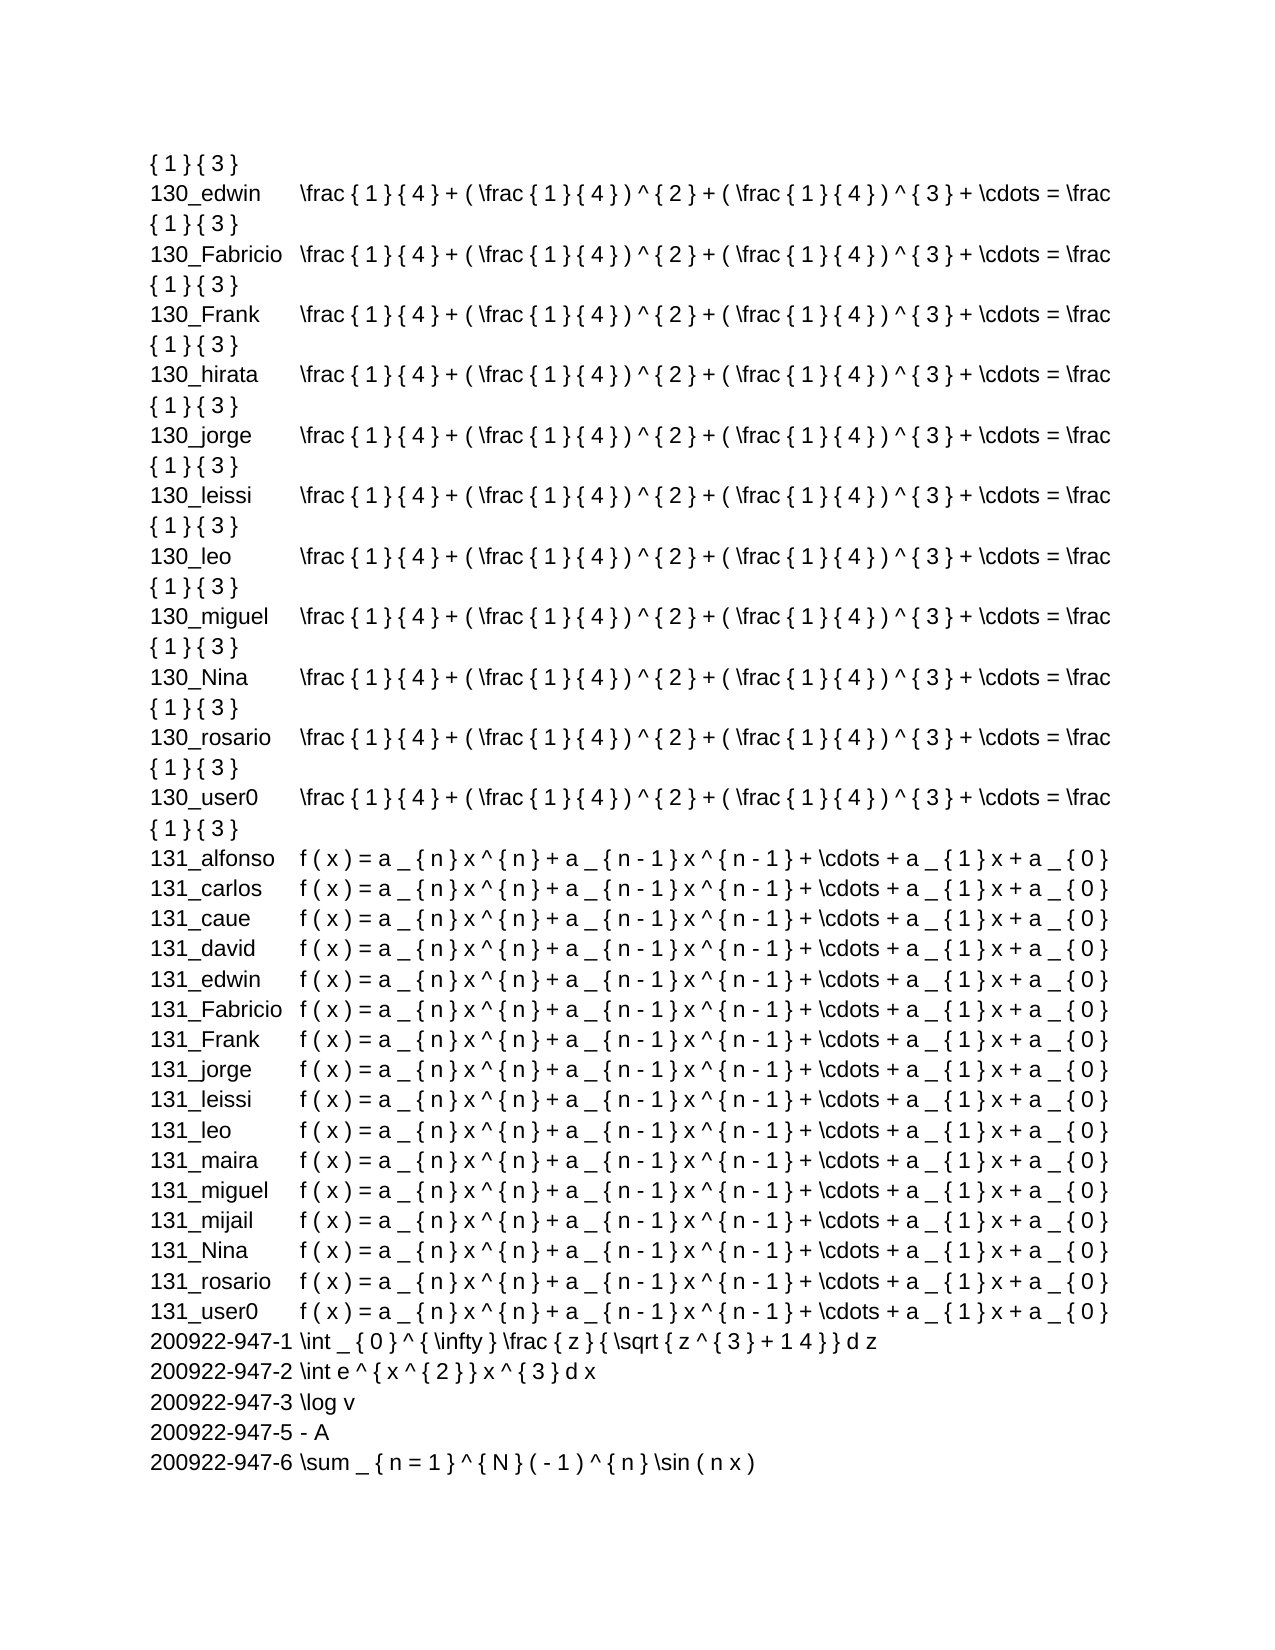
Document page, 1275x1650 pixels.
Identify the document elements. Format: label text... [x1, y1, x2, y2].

text 131_leissi f ( x ) = a _ { n } x ^ { n } + a _ { n - 1 } x ^ { n - 1 } + \cdots + a _ { 1 } x + a _ { 0 } [150, 1086, 1125, 1113]
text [150, 150, 1125, 176]
text 131_carlos f ( x ) = a _ { n } x ^ { n } + a _ { n - 1 } x ^ { n - 1 } + \cdots + a _ { 1 } x + a _ { 0 } [150, 875, 1125, 901]
text 131_mijail f ( x ) = a _ { n } x ^ { n } + a _ { n - 1 } x ^ { n - 1 } + \cdots + a _ { 1 } x + a _ { 0 } [150, 1207, 1125, 1234]
text 131_leo f ( x ) = a _ { n } x ^ { n } + a _ { n - 1 } x ^ { n - 1 } + \cdots + a _ { 1 } x + a _ { 0 } [150, 1117, 1125, 1143]
text 130_Nina \frac { 1 } { 4 } + ( \frac { 1 } { 4 } ) ^ { 2 } + ( \frac { 1 } { 4 } ) ^ { 3 } + \cdots = \frac { 1 } { 3 } [150, 663, 1125, 720]
text 200922-947-5 - A [150, 1419, 1125, 1445]
text 131_Fabricio f ( x ) = a _ { n } x ^ { n } + a _ { n - 1 } x ^ { n - 1 } + \cdots + a _ { 1 } x + a _ { 0 } [150, 996, 1125, 1022]
text 200922-947-1 \int _ { 0 } ^ { \infty } \frac { z } { \sqrt { z ^ { 3 } + 1 4 } } d z [150, 1328, 1125, 1354]
text 131_maira f ( x ) = a _ { n } x ^ { n } + a _ { n - 1 } x ^ { n - 1 } + \cdots + a _ { 1 } x + a _ { 0 } [150, 1147, 1125, 1173]
text 200922-947-6 \sum _ { n = 1 } ^ { N } ( - 1 ) ^ { n } \sin ( n x ) [150, 1449, 1125, 1475]
text 131_Frank f ( x ) = a _ { n } x ^ { n } + a _ { n - 1 } x ^ { n - 1 } + \cdots + a _ { 1 } x + a _ { 0 } [150, 1026, 1125, 1052]
text 200922-947-3 \log v [150, 1388, 1125, 1415]
text 131_alfonso f ( x ) = a _ { n } x ^ { n } + a _ { n - 1 } x ^ { n - 1 } + \cdots + a _ { 1 } x + a _ { 0 } [150, 845, 1125, 871]
text 131_rosario f ( x ) = a _ { n } x ^ { n } + a _ { n - 1 } x ^ { n - 1 } + \cdots + a _ { 1 } x + a _ { 0 } [150, 1268, 1125, 1294]
text 131_david f ( x ) = a _ { n } x ^ { n } + a _ { n - 1 } x ^ { n - 1 } + \cdots + a _ { 1 } x + a _ { 0 } [150, 935, 1125, 962]
text 131_caue f ( x ) = a _ { n } x ^ { n } + a _ { n - 1 } x ^ { n - 1 } + \cdots + a _ { 1 } x + a _ { 0 } [150, 905, 1125, 932]
text 200922-947-2 \int e ^ { x ^ { 2 } } x ^ { 3 } d x [150, 1358, 1125, 1385]
text 131_edwin f ( x ) = a _ { n } x ^ { n } + a _ { n - 1 } x ^ { n - 1 } + \cdots + a _ { 1 } x + a _ { 0 } [150, 966, 1125, 992]
text 131_user0 f ( x ) = a _ { n } x ^ { n } + a _ { n - 1 } x ^ { n - 1 } + \cdots + a _ { 1 } x + a _ { 0 } [150, 1298, 1125, 1324]
text 131_jorge f ( x ) = a _ { n } x ^ { n } + a _ { n - 1 } x ^ { n - 1 } + \cdots + a _ { 1 } x + a _ { 0 } [150, 1056, 1125, 1083]
text 130_leo \frac { 1 } { 4 } + ( \frac { 1 } { 4 } ) ^ { 2 } + ( \frac { 1 } { 4 } ) ^ { 3 } + \cdots = \frac { 1 } { 3 } [150, 543, 1125, 599]
text 130_miguel \frac { 1 } { 4 } + ( \frac { 1 } { 4 } ) ^ { 2 } + ( \frac { 1 } { 4 } ) ^ { 3 } + \cdots = \frac { 1 } { 3 } [150, 603, 1125, 660]
text 130_user0 \frac { 1 } { 4 } + ( \frac { 1 } { 4 } ) ^ { 2 } + ( \frac { 1 } { 4 } ) ^ { 3 } + \cdots = \frac { 1 } { 3 } [150, 784, 1125, 841]
text 130_leissi \frac { 1 } { 4 } + ( \frac { 1 } { 4 } ) ^ { 2 } + ( \frac { 1 } { 4 } ) ^ { 3 } + \cdots = \frac { 1 } { 3 } [150, 482, 1125, 539]
text 130_Frank \frac { 1 } { 4 } + ( \frac { 1 } { 4 } ) ^ { 2 } + ( \frac { 1 } { 4 } ) ^ { 3 } + \cdots = \frac { 1 } { 3 } [150, 301, 1125, 358]
text 131_miguel f ( x ) = a _ { n } x ^ { n } + a _ { n - 1 } x ^ { n - 1 } + \cdots + a _ { 1 } x + a _ { 0 } [150, 1177, 1125, 1203]
text 131_Nina f ( x ) = a _ { n } x ^ { n } + a _ { n - 1 } x ^ { n - 1 } + \cdots + a _ { 1 } x + a _ { 0 } [150, 1237, 1125, 1264]
text 130_rosario \frac { 1 } { 4 } + ( \frac { 1 } { 4 } ) ^ { 2 } + ( \frac { 1 } { 4 } ) ^ { 3 } + \cdots = \frac { 1 } { 3 } [150, 724, 1125, 781]
text 130_Fabricio \frac { 1 } { 4 } + ( \frac { 1 } { 4 } ) ^ { 2 } + ( \frac { 1 } { 4 } ) ^ { 3 } + \cdots = \frac { 1 } { 3 } [150, 241, 1125, 297]
text 130_jorge \frac { 1 } { 4 } + ( \frac { 1 } { 4 } ) ^ { 2 } + ( \frac { 1 } { 4 } ) ^ { 3 } + \cdots = \frac { 1 } { 3 } [150, 422, 1125, 478]
text 130_hirata \frac { 1 } { 4 } + ( \frac { 1 } { 4 } ) ^ { 2 } + ( \frac { 1 } { 4 } ) ^ { 3 } + \cdots = \frac { 1 } { 3 } [150, 361, 1125, 418]
text 130_edwin \frac { 1 } { 4 } + ( \frac { 1 } { 4 } ) ^ { 2 } + ( \frac { 1 } { 4 } ) ^ { 3 } + \cdots = \frac { 1 } { 3 } [150, 180, 1125, 237]
